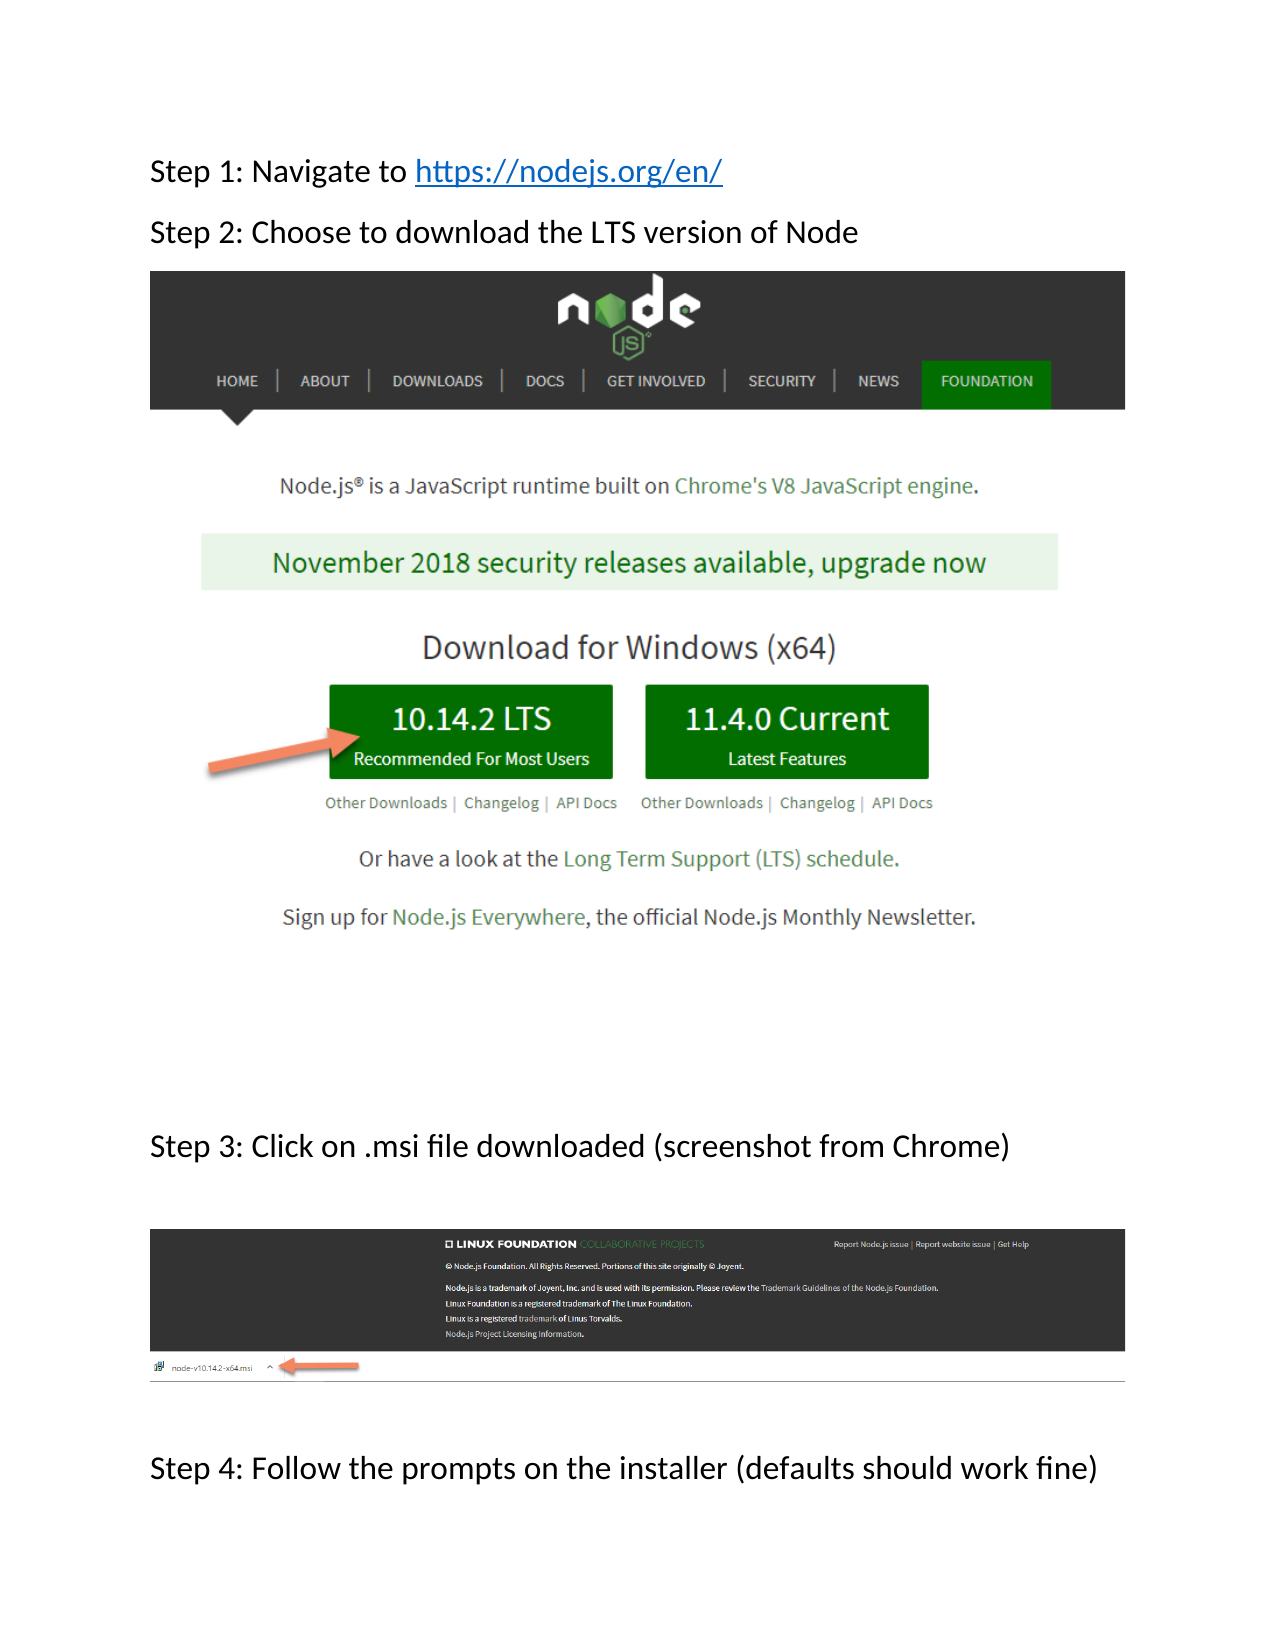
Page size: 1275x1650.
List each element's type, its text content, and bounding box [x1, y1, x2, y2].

text Step 2: Choose to download the LTS version of Node [150, 211, 1125, 251]
text Step 4: Follow the prompts on the installer (defaults should work fine) [150, 1447, 1125, 1488]
text Step 3: Click on .msi file downloaded (screenshot from Chrome) [150, 1126, 1125, 1166]
picture [150, 1186, 1125, 1382]
picture [150, 271, 1125, 1060]
text Step 1: Navigate to https://nodejs.org/en/ [150, 150, 1125, 191]
